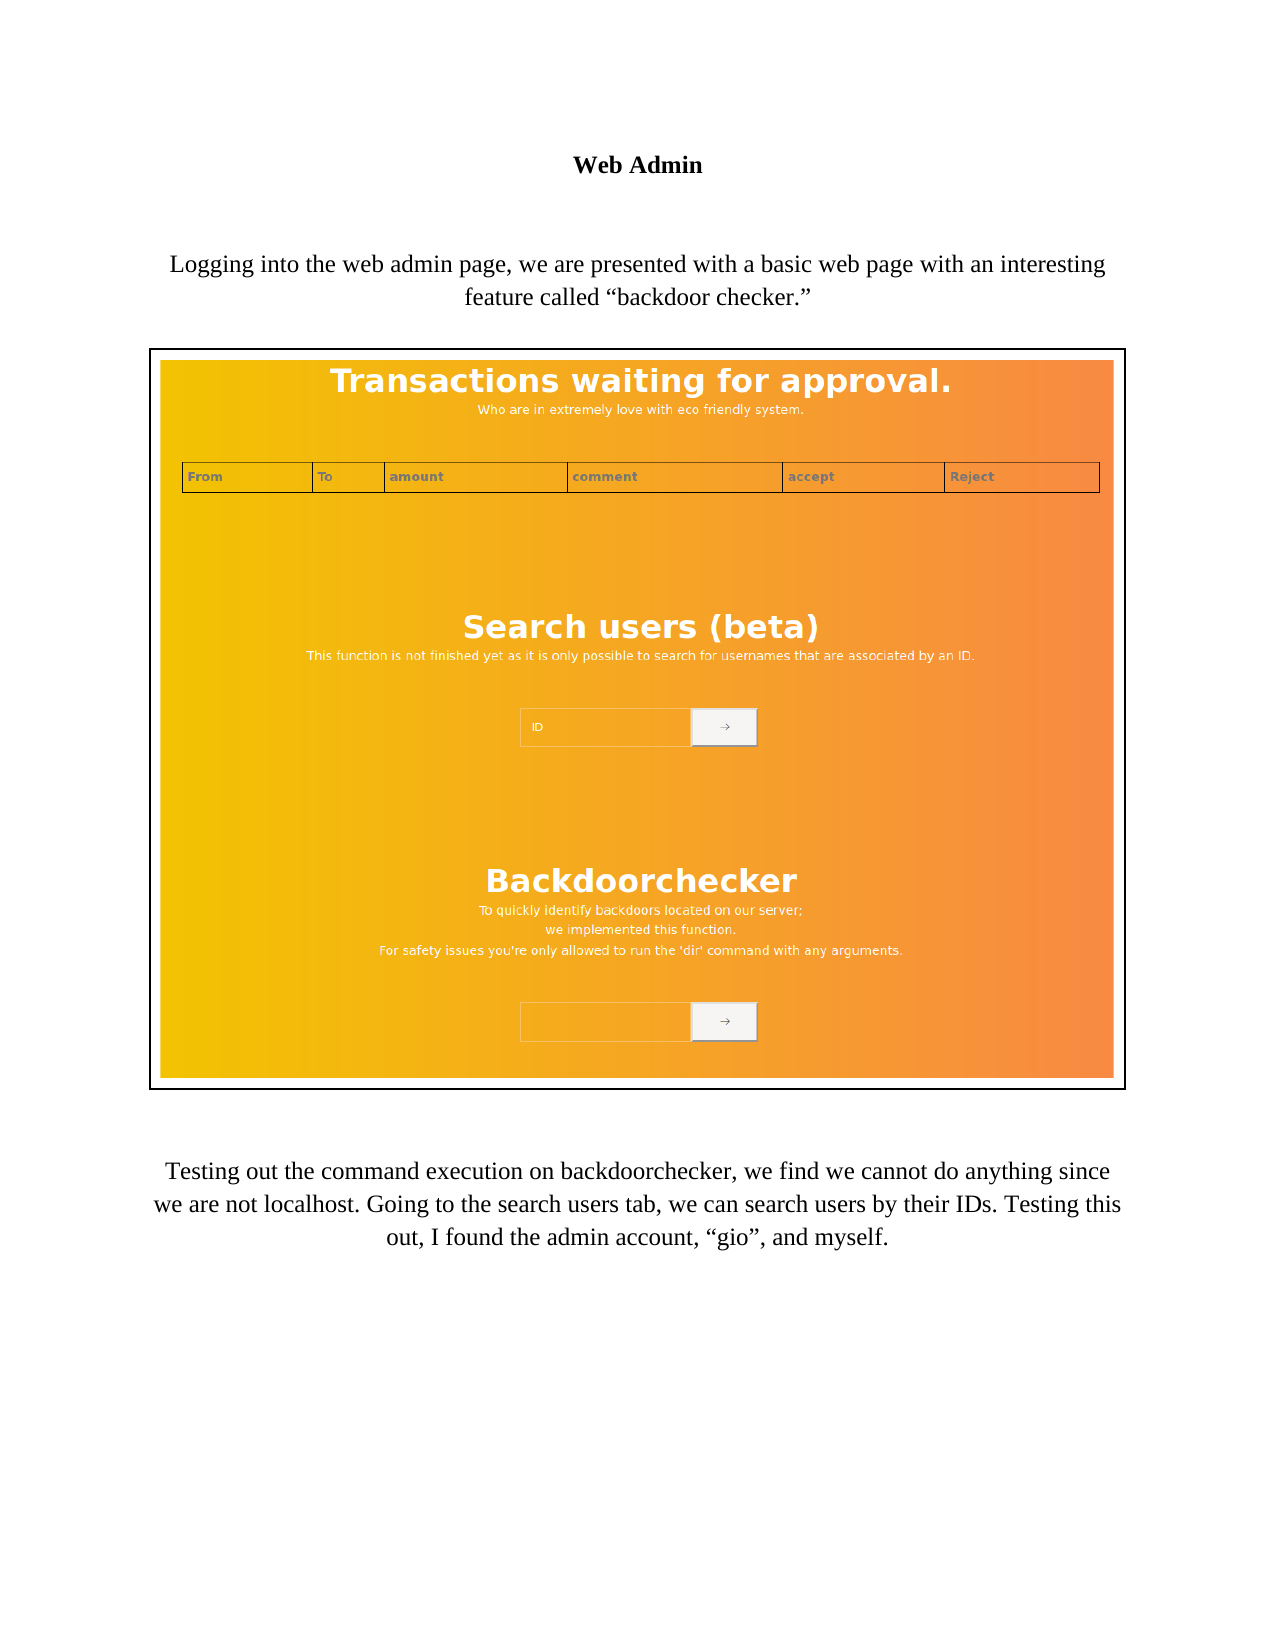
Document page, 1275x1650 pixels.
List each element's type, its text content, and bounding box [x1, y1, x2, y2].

text Testing out the command execution on backdoorchecker, we find we cannot do anything since we are not localhost. Going to the search users tab, we can search users by their IDs. Testing this out, I found the admin account, “gio”, and myself. [150, 1156, 1125, 1251]
picture [160, 360, 1114, 1078]
text Web Admin [150, 150, 1125, 179]
text Logging into the web admin page, we are presented with a basic web page with an interesting feature called “backdoor checker.” [150, 249, 1125, 311]
table_header [151, 350, 1124, 1088]
